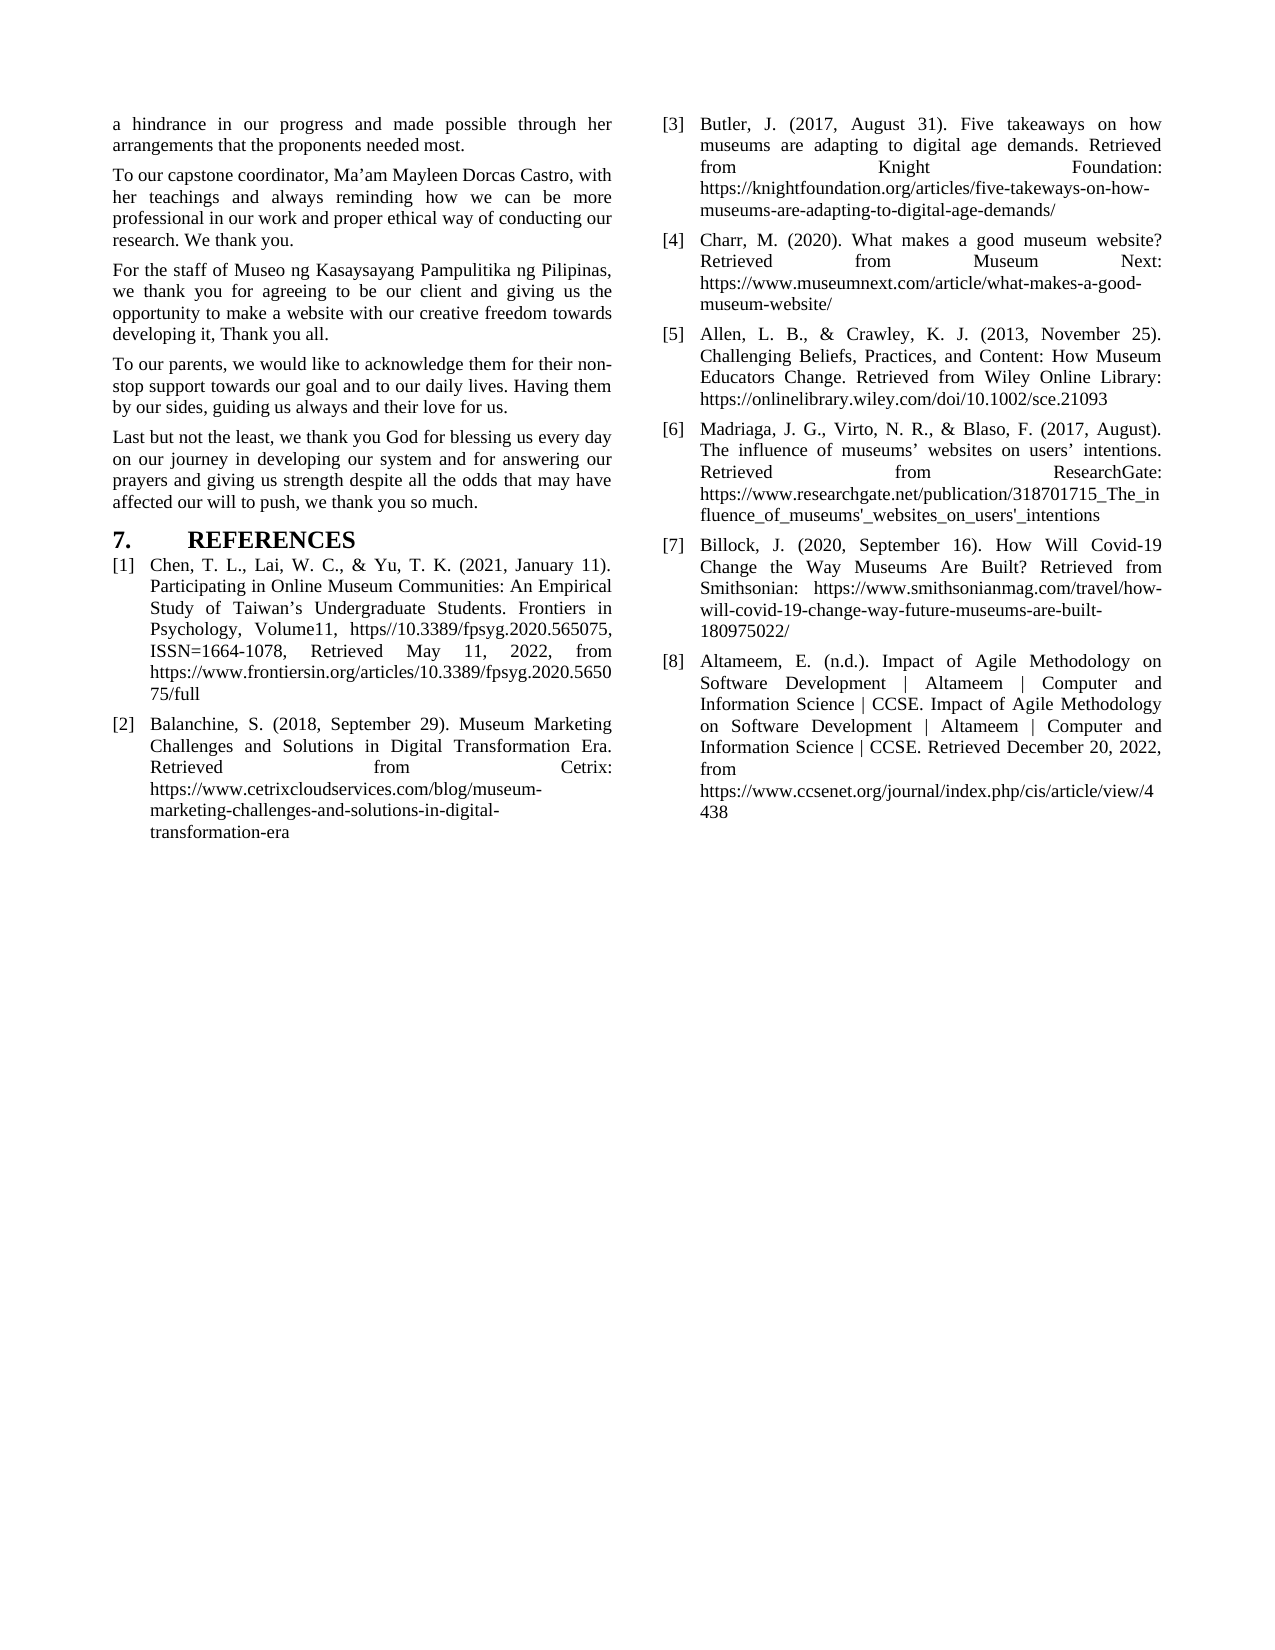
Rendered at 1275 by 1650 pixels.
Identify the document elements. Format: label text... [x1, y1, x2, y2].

text Madriaga, J. G., Virto, N. R., & Blaso, F. (2017, August). The influence of museums’ websites on users’ intentions. Retrieved from ResearchGate: https://www.researchgate.net/publication/318701715_The_influence_of_museums'_websites_on_users'_intentions [662, 418, 1162, 526]
text To our capstone coordinator, Ma’am Mayleen Dorcas Castro, with her teachings and always reminding how we can be more professional in our work and proper ethical way of conducting our research. We thank you. [112, 164, 613, 250]
text For the staff of Museo ng Kasaysayang Pampulitika ng Pilipinas, we thank you for agreeing to be our client and giving us the opportunity to make a website with our creative freedom towards developing it, Thank you all. [112, 258, 613, 345]
text To our parents, we would like to acknowledge them for their non-stop support towards our goal and to our daily lives. Having them by our sides, guiding us always and their love for us. [112, 353, 613, 418]
text Balanchine, S. (2018, September 29). Museum Marketing Challenges and Solutions in Digital Transformation Era. Retrieved from Cetrix: https://www.cetrixcloudservices.com/blog/museum-marketing-challenges-and-solutions-in-digital-transformation-era [112, 713, 613, 842]
text Charr, M. (2020). What makes a good museum website? Retrieved from Museum Next: https://www.museumnext.com/article/what-makes-a-good-museum-website/ [662, 229, 1162, 315]
text Allen, L. B., & Crawley, K. J. (2013, November 25). Challenging Beliefs, Practices, and Content: How Museum Educators Change. Retrieved from Wiley Online Library: https://onlinelibrary.wiley.com/doi/10.1002/sce.21093 [662, 323, 1162, 409]
subtitle REFERENCES [112, 525, 613, 554]
text Billock, J. (2020, September 16). How Will Covid-19 Change the Way Museums Are Built? Retrieved from Smithsonian: https://www.smithsonianmag.com/travel/how-will-covid-19-change-way-future-museums-are-built-180975022/ [662, 534, 1162, 642]
text Chen, T. L., Lai, W. C., & Yu, T. K. (2021, January 11). Participating in Online Museum Communities: An Empirical Study of Taiwan’s Undergraduate Students. Frontiers in Psychology, Volume11, https//10.3389/fpsyg.2020.565075, ISSN=1664-1078, Retrieved May 11, 2022, from https://www.frontiersin.org/articles/10.3389/fpsyg.2020.565075/full [112, 554, 613, 704]
text Last but not the least, we thank you God for blessing us every day on our journey in developing our system and for answering our prayers and giving us strength despite all the odds that may have affected our will to push, we thank you so much. [112, 426, 613, 512]
text Altameem, E. (n.d.). Impact of Agile Methodology on Software Development | Altameem | Computer and Information Science | CCSE. Impact of Agile Methodology on Software Development | Altameem | Computer and Information Science | CCSE. Retrieved December 20, 2022, from https://www.ccsenet.org/journal/index.php/cis/article/view/4438 [662, 650, 1162, 823]
text Butler, J. (2017, August 31). Five takeaways on how museums are adapting to digital age demands. Retrieved from Knight Foundation: https://knightfoundation.org/articles/five-takeways-on-how-museums-are-adapting-to-digital-age-demands/ [662, 112, 1162, 220]
